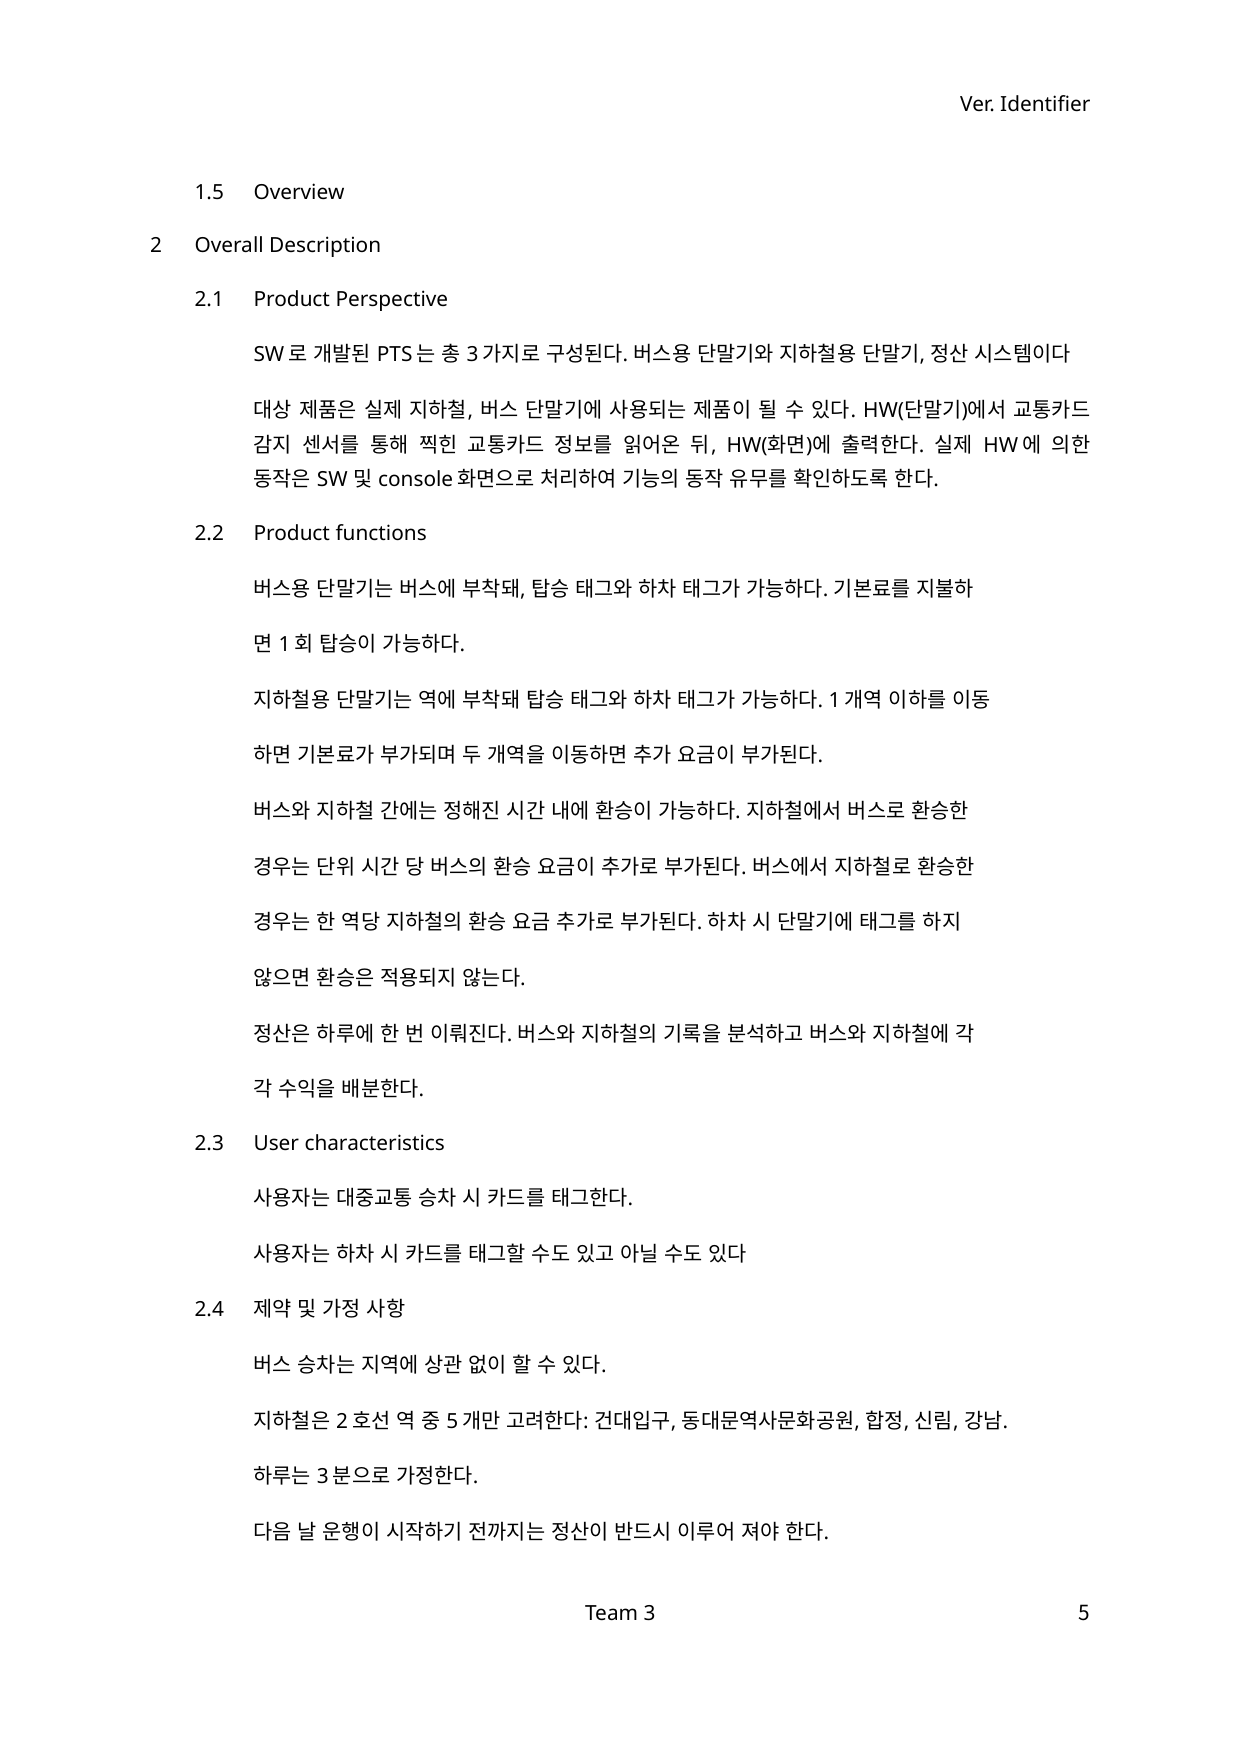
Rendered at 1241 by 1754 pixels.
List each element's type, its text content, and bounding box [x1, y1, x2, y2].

list 지하철은 2호선 역 중 5개만 고려한다: 건대입구, 동대문역사문화공원, 합정, 신림, 강남. [253, 1404, 1090, 1434]
text 버스와 지하철 간에는 정해진 시간 내에 환승이 가능하다. 지하철에서 버스로 환승한 [253, 794, 1090, 824]
text 면 1회 탑승이 가능하다. [253, 627, 1090, 658]
text 각 수익을 배분한다. [253, 1072, 1090, 1103]
list User characteristics [194, 1128, 1090, 1156]
text 경우는 한 역당 지하철의 환승 요금 추가로 부가된다. 하차 시 단말기에 태그를 하지 [253, 906, 1090, 936]
text 정산은 하루에 한 번 이뤄진다. 버스와 지하철의 기록을 분석하고 버스와 지하철에 각 [253, 1017, 1090, 1047]
text 경우는 단위 시간 당 버스의 환승 요금이 추가로 부가된다. 버스에서 지하철로 환승한 [253, 850, 1090, 880]
list 제약 및 가정 사항 [194, 1293, 1090, 1323]
list SW로 개발된 PTS는 총 3가지로 구성된다. 버스용 단말기와 지하철용 단말기, 정산 시스템이다 [253, 337, 1090, 368]
text 지하철용 단말기는 역에 부착돼 탑승 태그와 하차 태그가 가능하다. 1개역 이하를 이동 [253, 683, 1090, 713]
list 사용자는 하차 시 카드를 태그할 수도 있고 아닐 수도 있다 [253, 1237, 1090, 1267]
list 버스 승차는 지역에 상관 없이 할 수 있다. [233, 1348, 1090, 1378]
list Overview [194, 177, 1090, 206]
text 하면 기본료가 부가되며 두 개역을 이동하면 추가 요금이 부가된다. [253, 739, 1090, 769]
text 않으면 환승은 적용되지 않는다. [253, 961, 1090, 991]
list 하루는 3분으로 가정한다. [253, 1459, 1090, 1490]
list Product functions [194, 518, 1090, 547]
list Overall Description [150, 231, 1090, 259]
list 다음 날 운행이 시작하기 전까지는 정산이 반드시 이루어 져야 한다. [253, 1515, 1090, 1545]
list 사용자는 대중교통 승차 시 카드를 태그한다. [233, 1181, 1090, 1212]
list 대상 제품은 실제 지하철, 버스 단말기에 사용되는 제품이 될 수 있다. HW(단말기)에서 교통카드 감지 센서를 통해 찍힌 교통카드 정보를 읽어온 뒤, HW(화면)에 출력한다. 실제 HW에 의한 동작은 SW 및 console화면으로 처리하여 기능의 동작 유무를 확인하도록 한다. [253, 393, 1090, 493]
text 버스용 단말기는 버스에 부착돼, 탑승 태그와 하차 태그가 가능하다. 기본료를 지불하 [253, 572, 1090, 602]
list Product Perspective [194, 284, 1090, 312]
